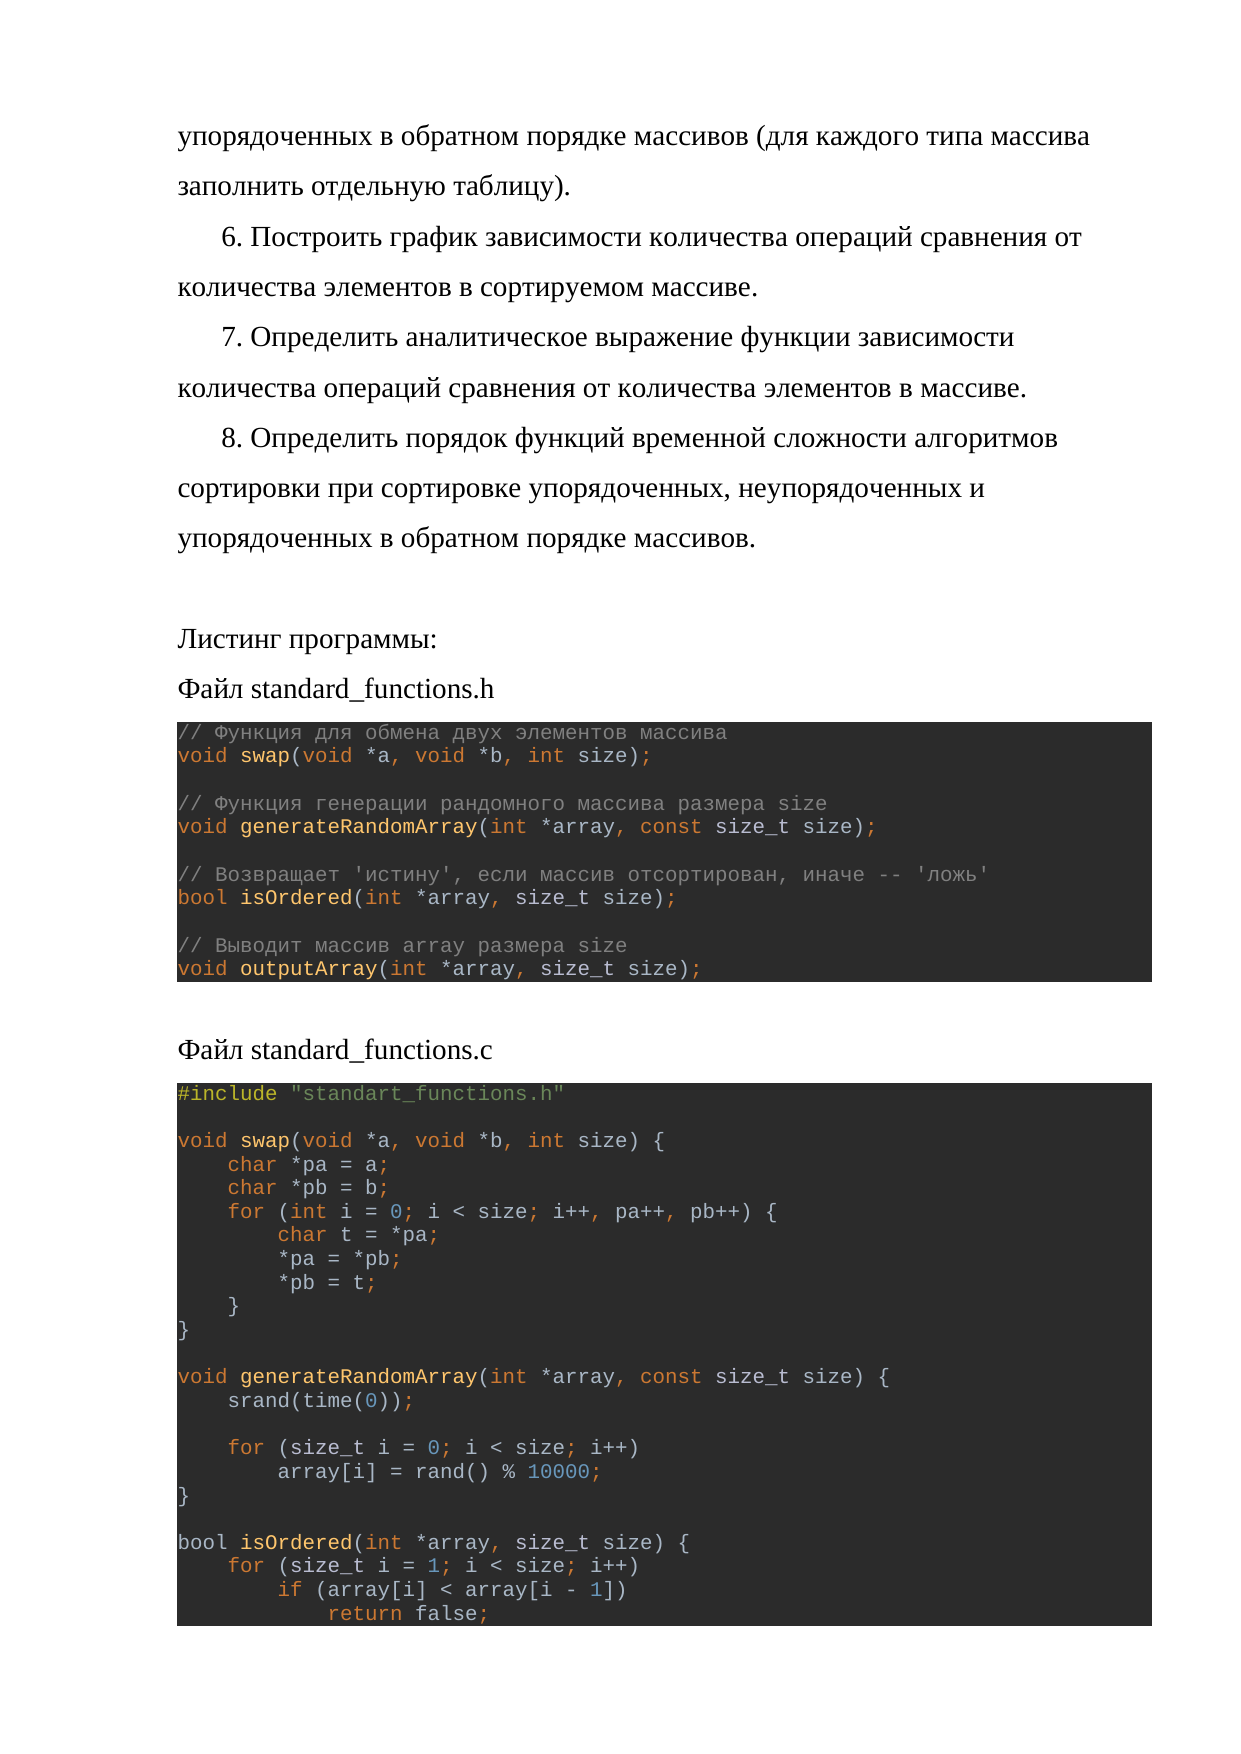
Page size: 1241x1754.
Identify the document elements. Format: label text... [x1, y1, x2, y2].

text Файл standard_functions.h [177, 672, 1152, 705]
text 7. Определить аналитическое выражение функции зависимости количества операций сравнения от количества элементов в массиве. [177, 319, 1152, 403]
text // Функция для обмена двух элементов массива void swap(void *a, void *b, int size); // Функция генерации рандомного массива размера size void generateRandomArray(int *array, const size_t size); // Возвращает 'истину', если массив отсортирован, иначе -- 'ложь' bool isOrdered(int *array, size_t size); // Выводит массив array размера size void outputArray(int *array, size_t size); [177, 722, 1152, 982]
text Файл standard_functions.c [177, 1032, 1152, 1066]
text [177, 118, 1152, 202]
text 6. Построить график зависимости количества операций сравнения от количества элементов в сортируемом массиве. [177, 219, 1152, 303]
text Листинг программы: [177, 621, 1152, 655]
text 8. Определить порядок функций временной сложности алгоритмов сортировки при сортировке упорядоченных, неупорядоченных и упорядоченных в обратном порядке массивов. [177, 420, 1152, 554]
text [177, 1083, 1152, 1626]
